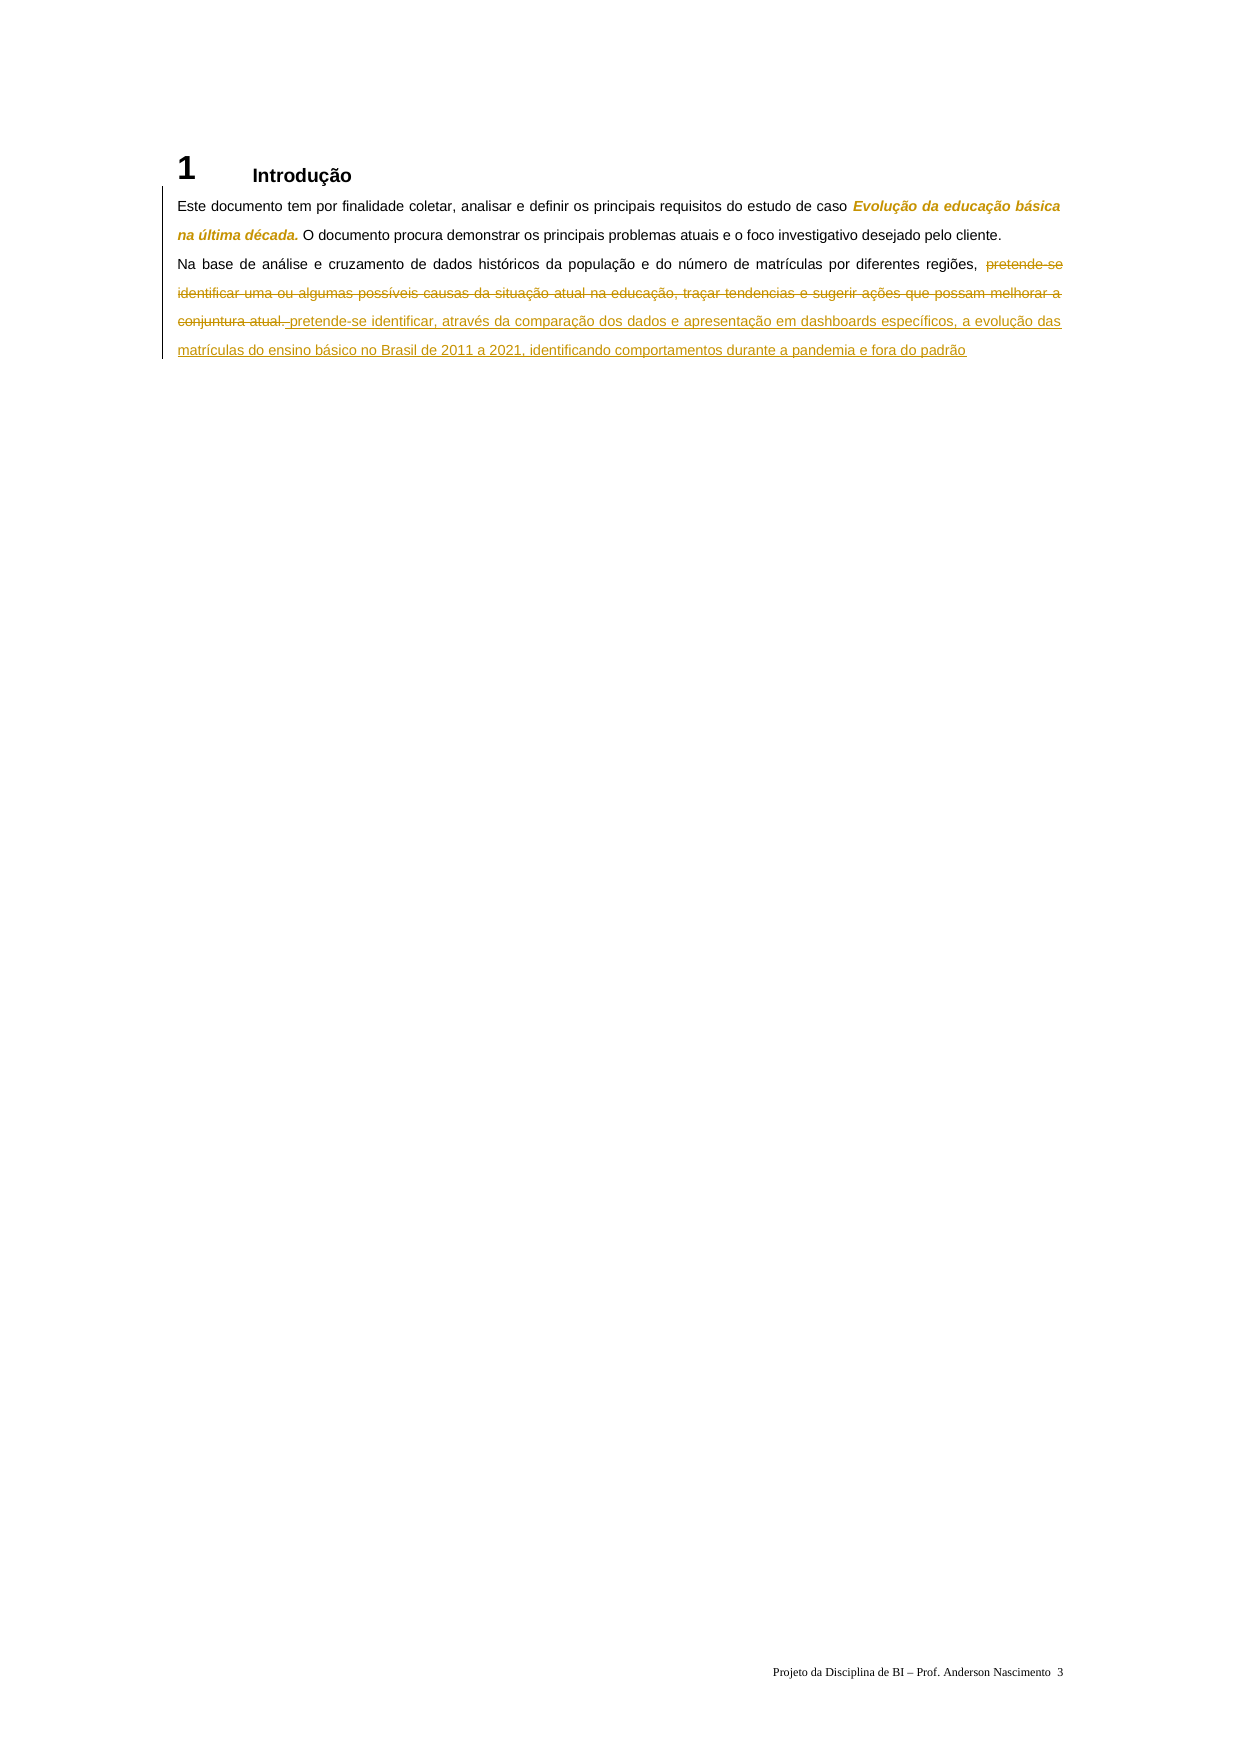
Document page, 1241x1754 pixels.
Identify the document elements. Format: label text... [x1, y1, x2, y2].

list Introdução [177, 148, 1063, 186]
text Na base de análise e cruzamento de dados históricos da população e do número de matrículas por diferentes regiões, [177, 244, 1063, 359]
text Este documento tem por finalidade coletar, analisar e definir os principais requisitos do estudo de caso Evolução da educação básica na última década. O documento procura demonstrar os principais problemas atuais e o foco investigativo desejado pelo cliente. [177, 186, 1063, 244]
